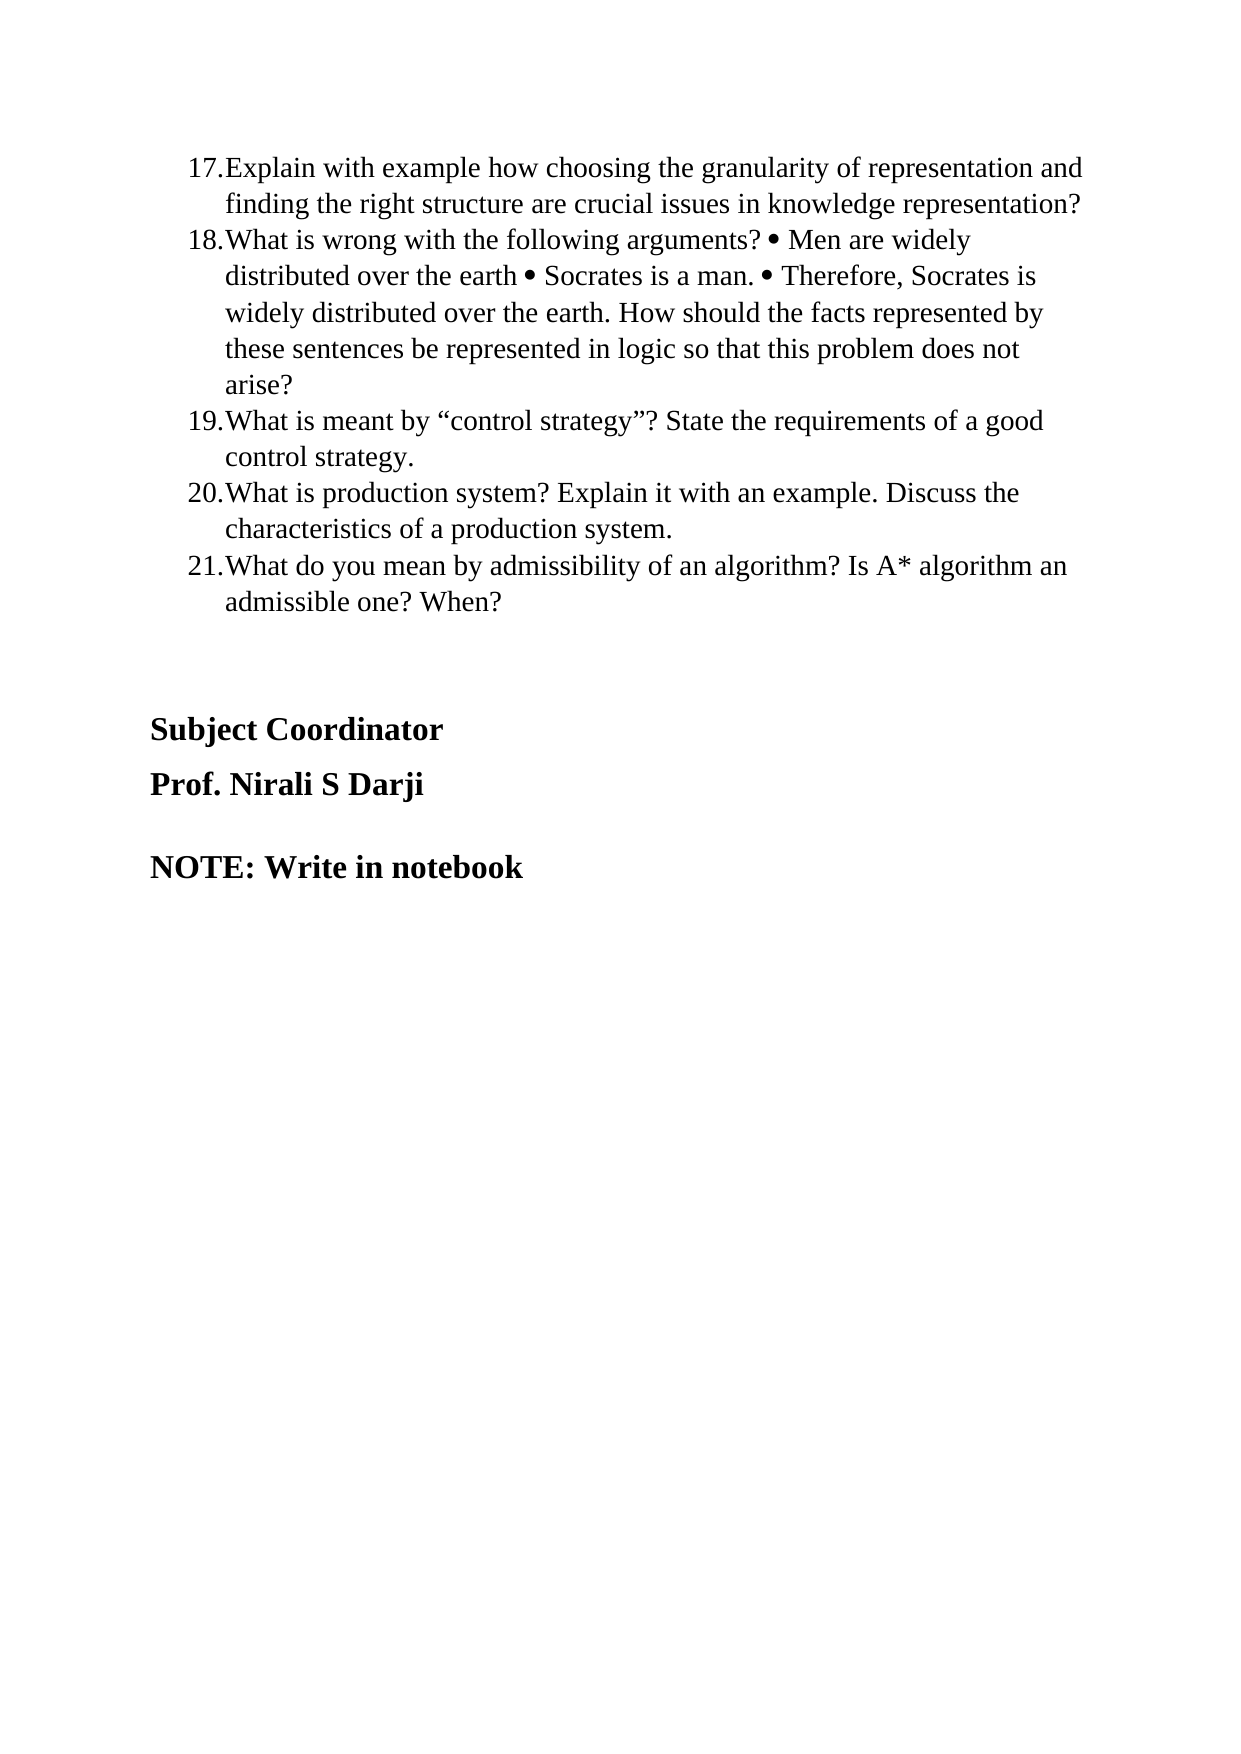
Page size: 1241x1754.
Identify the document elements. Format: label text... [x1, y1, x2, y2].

list What is production system? Explain it with an example. Discuss the characteristics of a production system. [187, 476, 1090, 545]
list Explain with example how choosing the granularity of representation and finding the right structure are crucial issues in knowledge representation? [187, 150, 1090, 220]
text Subject Coordinator [150, 709, 1090, 747]
list What is wrong with the following arguments? Men are widely distributed over the earth Socrates is a man. Therefore, Socrates is widely distributed over the earth. How should the facts represented by these sentences be represented in logic so that this problem does not arise? [187, 222, 1090, 401]
text Prof. Nirali S Darji [150, 764, 1090, 802]
list What do you mean by admissibility of an algorithm? Is A* algorithm an admissible one? When? [187, 548, 1090, 617]
text NOTE: Write in notebook [150, 848, 1090, 886]
list What is meant by “control strategy”? State the requirements of a good control strategy. [187, 403, 1090, 473]
